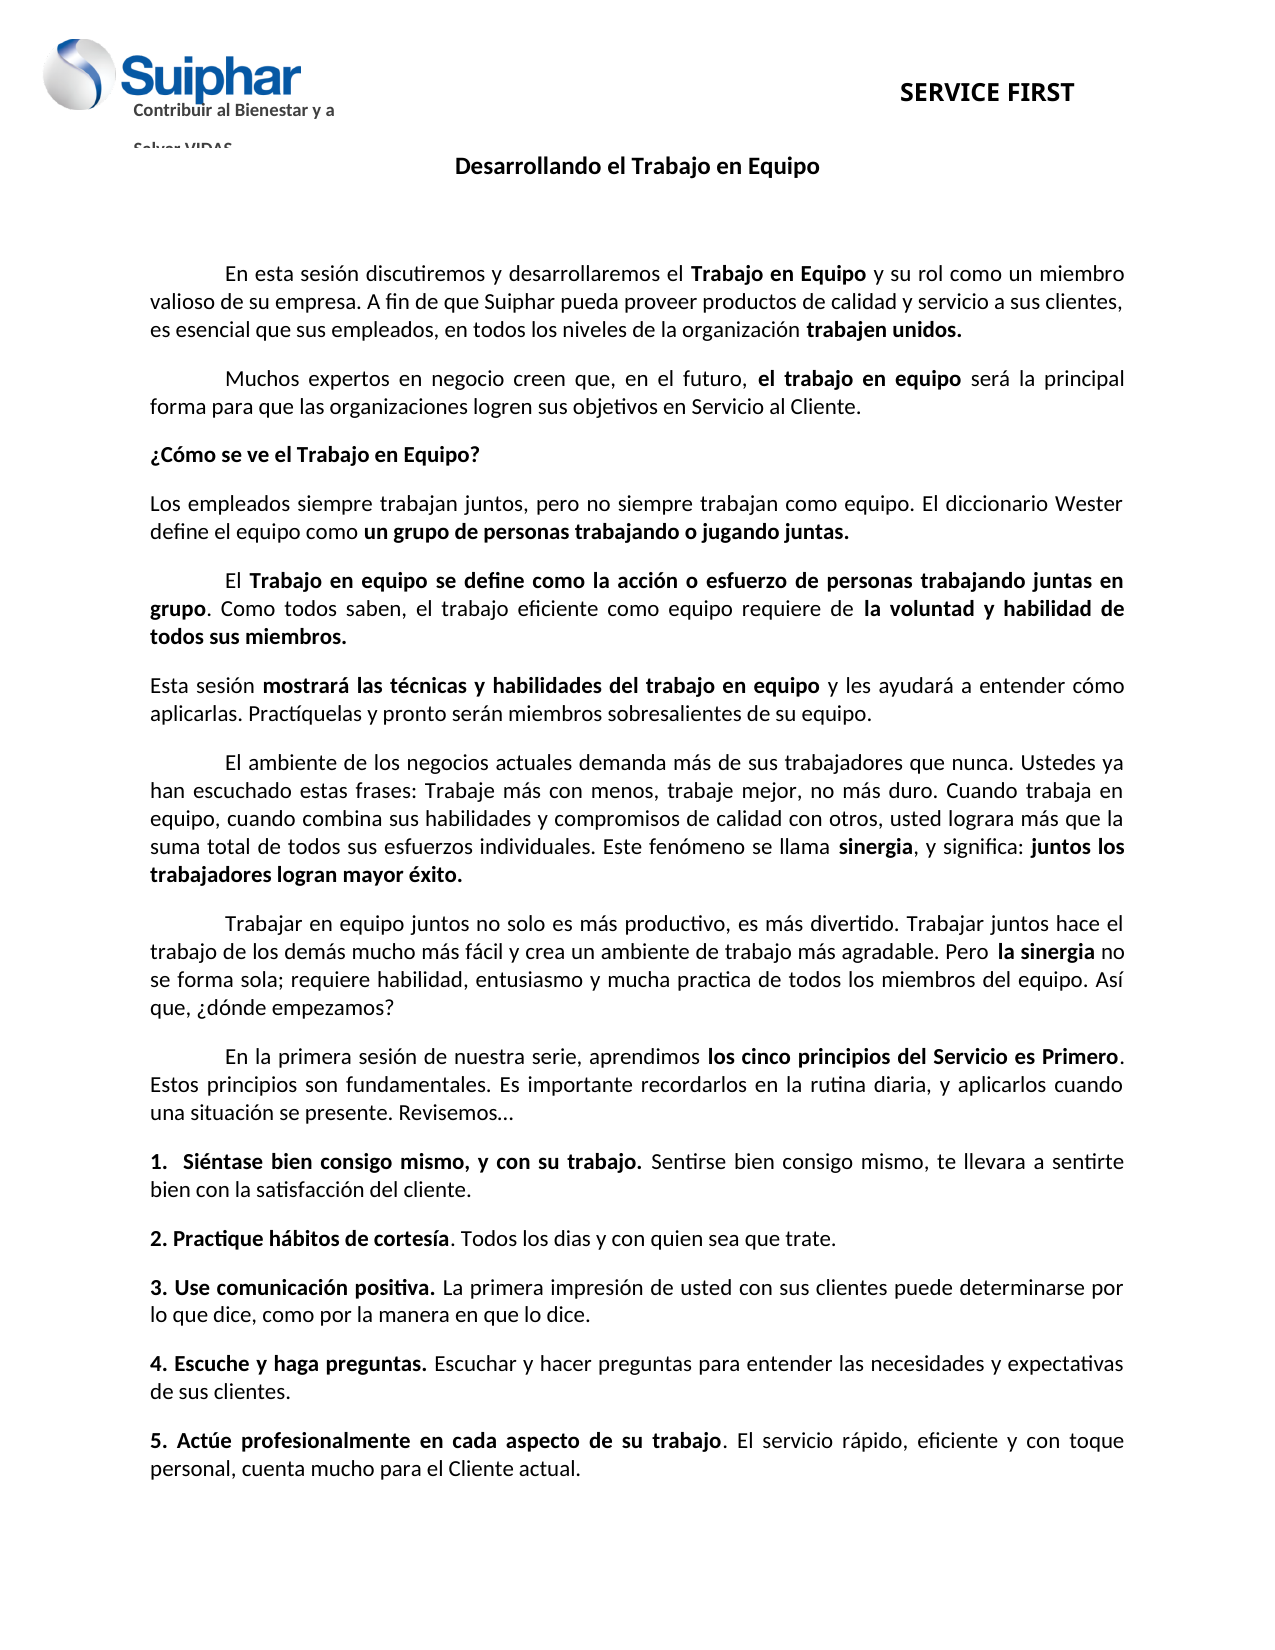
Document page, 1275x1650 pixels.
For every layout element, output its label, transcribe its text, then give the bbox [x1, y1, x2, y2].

text En esta sesión discutiremos y desarrollaremos el Trabajo en Equipo y su rol como un miembro valioso de su empresa. A fin de que Suiphar pueda proveer productos de calidad y servicio a sus clientes, es esencial que sus empleados, en todos los niveles de la organización trabajen unidos. [150, 259, 1125, 343]
picture [42, 39, 301, 110]
text El Trabajo en equipo se define como la acción o esfuerzo de personas trabajando juntas en grupo. Como todos saben, el trabajo eficiente como equipo requiere de la voluntad y habilidad de todos sus miembros. [150, 566, 1125, 650]
text Esta sesión mostrará las técnicas y habilidades del trabajo en equipo y les ayudará a entender cómo aplicarlas. Practíquelas y pronto serán miembros sobresalientes de su equipo. [150, 671, 1125, 727]
text 5. Actúe profesionalmente en cada aspecto de su trabajo. El servicio rápido, eficiente y con toque personal, cuenta mucho para el Cliente actual. [150, 1426, 1125, 1482]
text ¿Cómo se ve el Trabajo en Equipo? [150, 441, 1125, 469]
text 2. Practique hábitos de cortesía. Todos los dias y con quien sea que trate. [150, 1224, 1125, 1252]
text 1. Siéntase bien consigo mismo, y con su trabajo. Sentirse bien consigo mismo, te llevara a sentirte bien con la satisfacción del cliente. [150, 1147, 1125, 1203]
text Los empleados siempre trabajan juntos, pero no siempre trabajan como equipo. El diccionario Wester define el equipo como un grupo de personas trabajando o jugando juntas. [150, 489, 1125, 546]
text 3. Use comunicación positiva. La primera impresión de usted con sus clientes puede determinarse por lo que dice, como por la manera en que lo dice. [150, 1273, 1125, 1329]
text Desarrollando el Trabajo en Equipo [150, 150, 1125, 181]
text El ambiente de los negocios actuales demanda más de sus trabajadores que nunca. Ustedes ya han escuchado estas frases: Trabaje más con menos, trabaje mejor, no más duro. Cuando trabaja en equipo, cuando combina sus habilidades y compromisos de calidad con otros, usted lograra más que la suma total de todos sus esfuerzos individuales. Este fenómeno se llama sinergia, y significa: juntos los trabajadores logran mayor éxito. [150, 748, 1125, 888]
text Trabajar en equipo juntos no solo es más productivo, es más divertido. Trabajar juntos hace el trabajo de los demás mucho más fácil y crea un ambiente de trabajo más agradable. Pero la sinergia no se forma sola; requiere habilidad, entusiasmo y mucha practica de todos los miembros del equipo. Así que, ¿dónde empezamos? [150, 909, 1125, 1021]
text En la primera sesión de nuestra serie, aprendimos los cinco principios del Servicio es Primero. Estos principios son fundamentales. Es importante recordarlos en la rutina diaria, y aplicarlos cuando una situación se presente. Revisemos… [150, 1042, 1125, 1126]
text 4. Escuche y haga preguntas. Escuchar y hacer preguntas para entender las necesidades y expectativas de sus clientes. [150, 1349, 1125, 1406]
text Muchos expertos en negocio creen que, en el futuro, el trabajo en equipo será la principal forma para que las organizaciones logren sus objetivos en Servicio al Cliente. [150, 364, 1125, 420]
